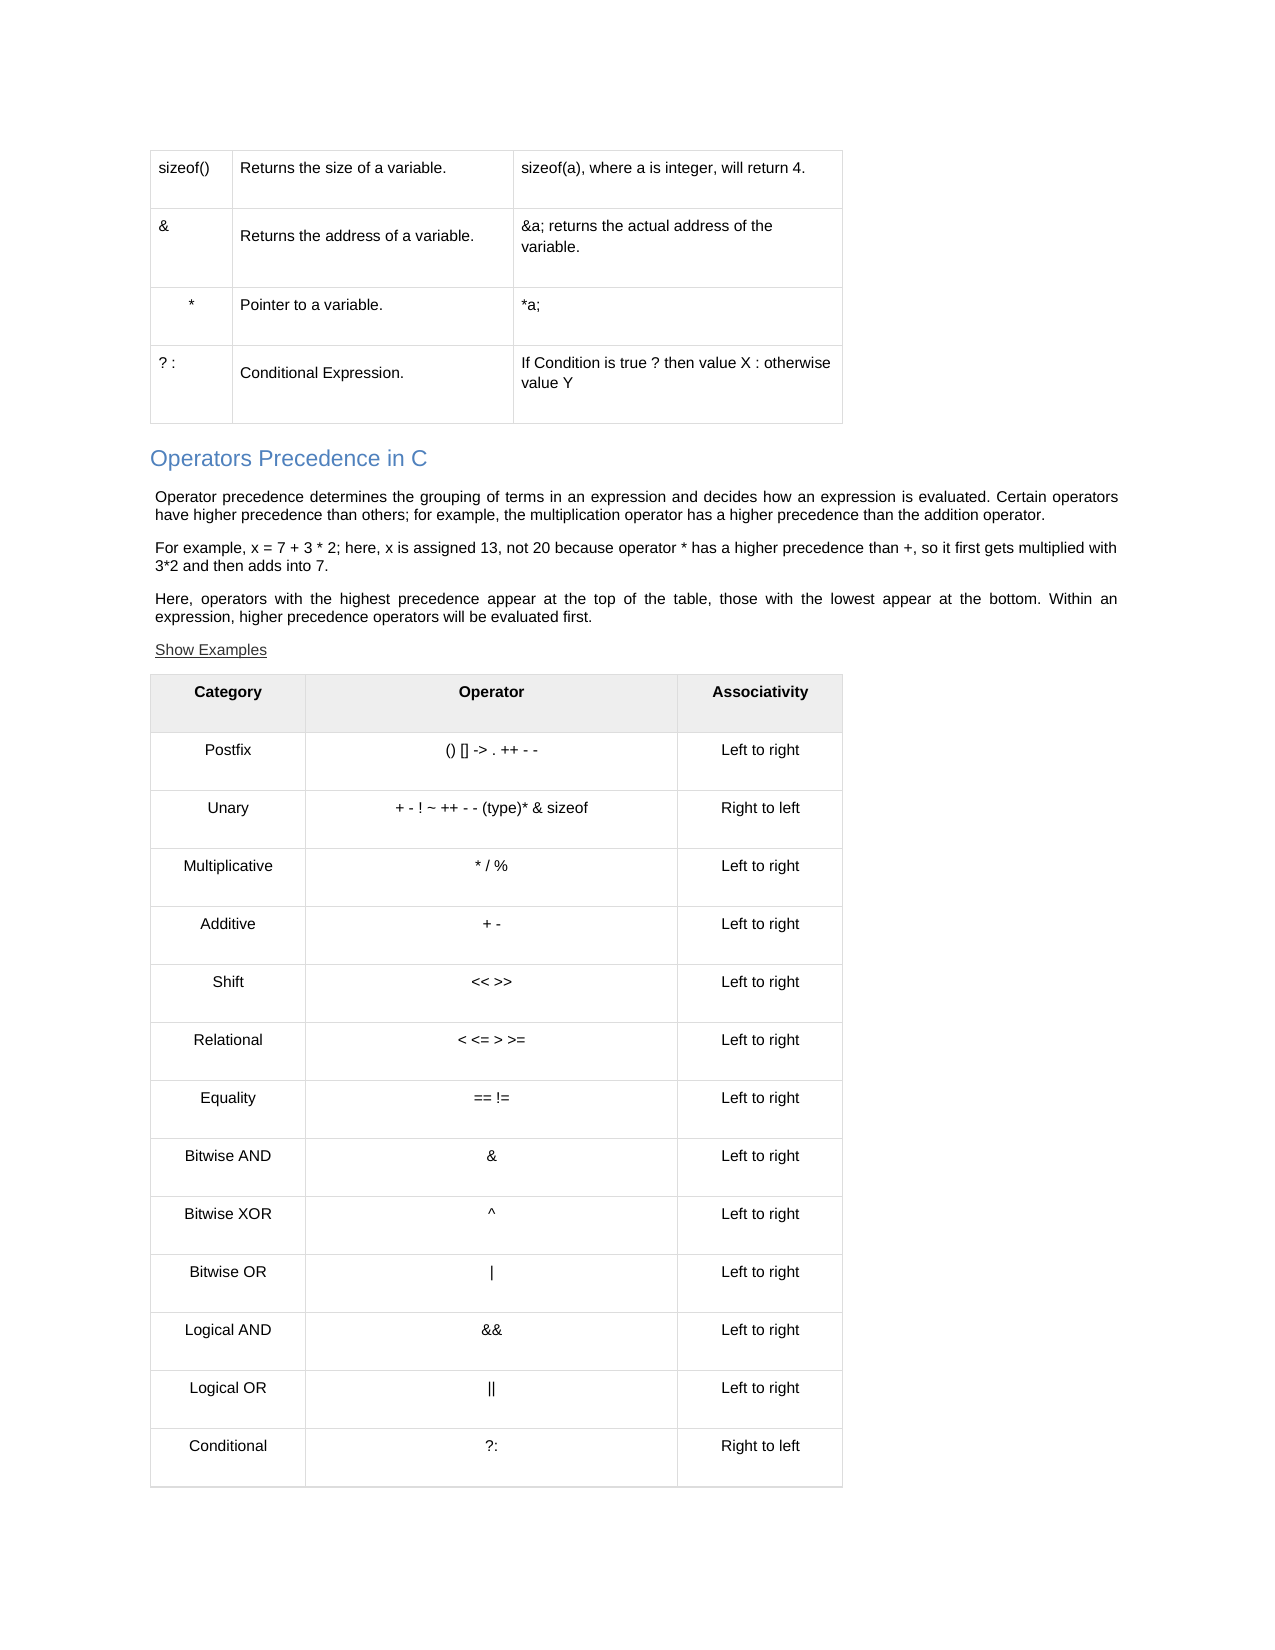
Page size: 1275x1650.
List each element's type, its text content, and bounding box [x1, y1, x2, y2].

table_cell * [151, 288, 232, 345]
table_cell Left to right [678, 1197, 842, 1254]
text Show Examples [155, 641, 1120, 659]
table_cell & [151, 209, 232, 287]
table_cell Equality [151, 1081, 305, 1138]
table_cell Bitwise XOR [151, 1197, 305, 1254]
table_cell ? : [151, 346, 232, 423]
table_cell Relational [151, 1023, 305, 1080]
table_cell Returns the address of a variable. [233, 209, 513, 287]
table_cell Logical OR [151, 1371, 305, 1428]
table_cell Left to right [678, 1313, 842, 1370]
table_cell Left to right [678, 733, 842, 790]
text Here, operators with the highest precedence appear at the top of the table, those with the lowest appear at the bottom. Within an expression, higher precedence operators will be evaluated first. [155, 590, 1120, 626]
table_cell Postfix [151, 733, 305, 790]
table_cell && [306, 1313, 677, 1370]
table_cell Left to right [678, 1081, 842, 1138]
table_cell & [306, 1139, 677, 1196]
table_cell Logical AND [151, 1313, 305, 1370]
text Operator precedence determines the grouping of terms in an expression and decides how an expression is evaluated. Certain operators have higher precedence than others; for example, the multiplication operator has a higher precedence than the addition operator. [155, 488, 1120, 524]
table_cell Conditional [151, 1429, 305, 1486]
table_cell Conditional Expression. [233, 346, 513, 423]
table_header Associativity [678, 675, 842, 732]
subtitle Operators Precedence in C [150, 445, 1125, 472]
table_cell ^ [306, 1197, 677, 1254]
table_cell sizeof() [151, 151, 232, 208]
table_cell &a; returns the actual address of the variable. [514, 209, 842, 287]
table_cell Right to left [678, 1429, 842, 1486]
text For example, x = 7 + 3 * 2; here, x is assigned 13, not 20 because operator * has a higher precedence than +, so it first gets multiplied with 3*2 and then adds into 7. [155, 539, 1120, 575]
table_cell Bitwise OR [151, 1255, 305, 1312]
table_cell *a; [514, 288, 842, 345]
table_cell Additive [151, 907, 305, 964]
table_cell Right to left [678, 791, 842, 848]
table_cell * / % [306, 849, 677, 906]
table_cell + - [306, 907, 677, 964]
table_cell Unary [151, 791, 305, 848]
table_cell Left to right [678, 1139, 842, 1196]
table_header Operator [306, 675, 677, 732]
table_cell Left to right [678, 965, 842, 1022]
table_cell Left to right [678, 1023, 842, 1080]
table_cell () [] -> . ++ - - [306, 733, 677, 790]
table_cell Returns the size of a variable. [233, 151, 513, 208]
table_cell Left to right [678, 849, 842, 906]
table_cell Left to right [678, 907, 842, 964]
table_cell || [306, 1371, 677, 1428]
table_cell Pointer to a variable. [233, 288, 513, 345]
table_cell | [306, 1255, 677, 1312]
table_header Category [151, 675, 305, 732]
table_cell sizeof(a), where a is integer, will return 4. [514, 151, 842, 208]
table_cell << >> [306, 965, 677, 1022]
table_cell + - ! ~ ++ - - (type)* & sizeof [306, 791, 677, 848]
table_cell Bitwise AND [151, 1139, 305, 1196]
table_cell < <= > >= [306, 1023, 677, 1080]
table_cell Multiplicative [151, 849, 305, 906]
table_cell If Condition is true ? then value X : otherwise value Y [514, 346, 842, 423]
table_cell Shift [151, 965, 305, 1022]
table_cell Left to right [678, 1371, 842, 1428]
table_cell ?: [306, 1429, 677, 1486]
table_cell Left to right [678, 1255, 842, 1312]
table_cell == != [306, 1081, 677, 1138]
